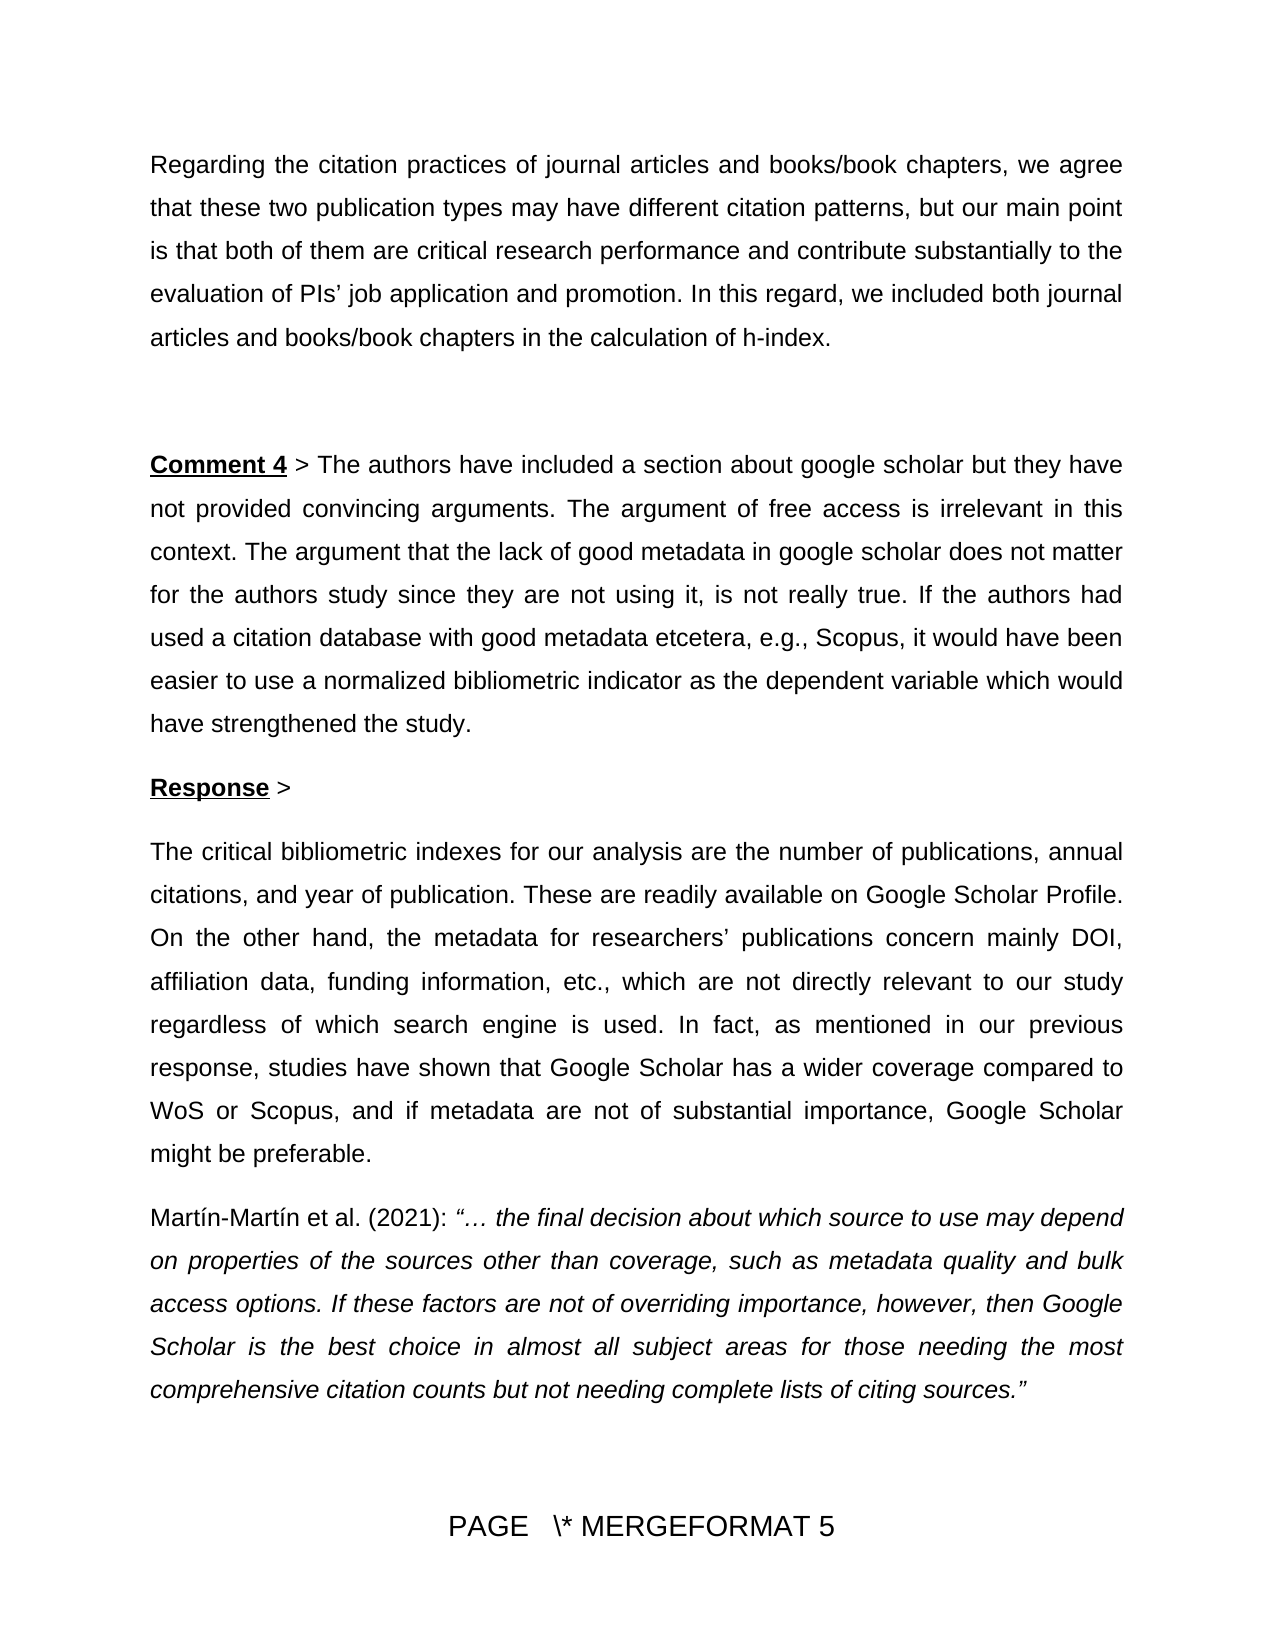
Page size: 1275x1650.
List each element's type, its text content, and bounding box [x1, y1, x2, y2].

text Regarding the citation practices of journal articles and books/book chapters, we agree that these two publication types may have different citation patterns, but our main point is that both of them are critical research performance and contribute substantially to the evaluation of PIs’ job application and promotion. In this regard, we included both journal articles and books/book chapters in the calculation of h-index. [150, 150, 1125, 351]
text Comment 4 > The authors have included a section about google scholar but they have not provided convincing arguments. The argument of free access is irrelevant in this context. The argument that the lack of good metadata in google scholar does not matter for the authors study since they are not using it, is not really true. If the authors had used a citation database with good metadata etcetera, e.g., Scopus, it would have been easier to use a normalized bibliometric indicator as the dependent variable which would have strengthened the study. [150, 450, 1125, 738]
text Martín-Martín et al. (2021): “… the final decision about which source to use may depend on properties of the sources other than coverage, such as metadata quality and bulk access options. If these factors are not of overriding importance, however, then Google Scholar is the best choice in almost all subject areas for those needing the most comprehensive citation counts but not needing complete lists of citing sources.” [150, 1203, 1125, 1404]
text The critical bibliometric indexes for our analysis are the number of publications, annual citations, and year of publication. These are readily available on Google Scholar Profile. On the other hand, the metadata for researchers’ publications concern mainly DOI, affiliation data, funding information, etc., which are not directly relevant to our study regardless of which search engine is used. In fact, as mentioned in our previous response, studies have shown that Google Scholar has a wider coverage compared to WoS or Scopus, and if metadata are not of substantial importance, Google Scholar might be preferable. [150, 837, 1125, 1168]
text Response > [150, 773, 1125, 802]
